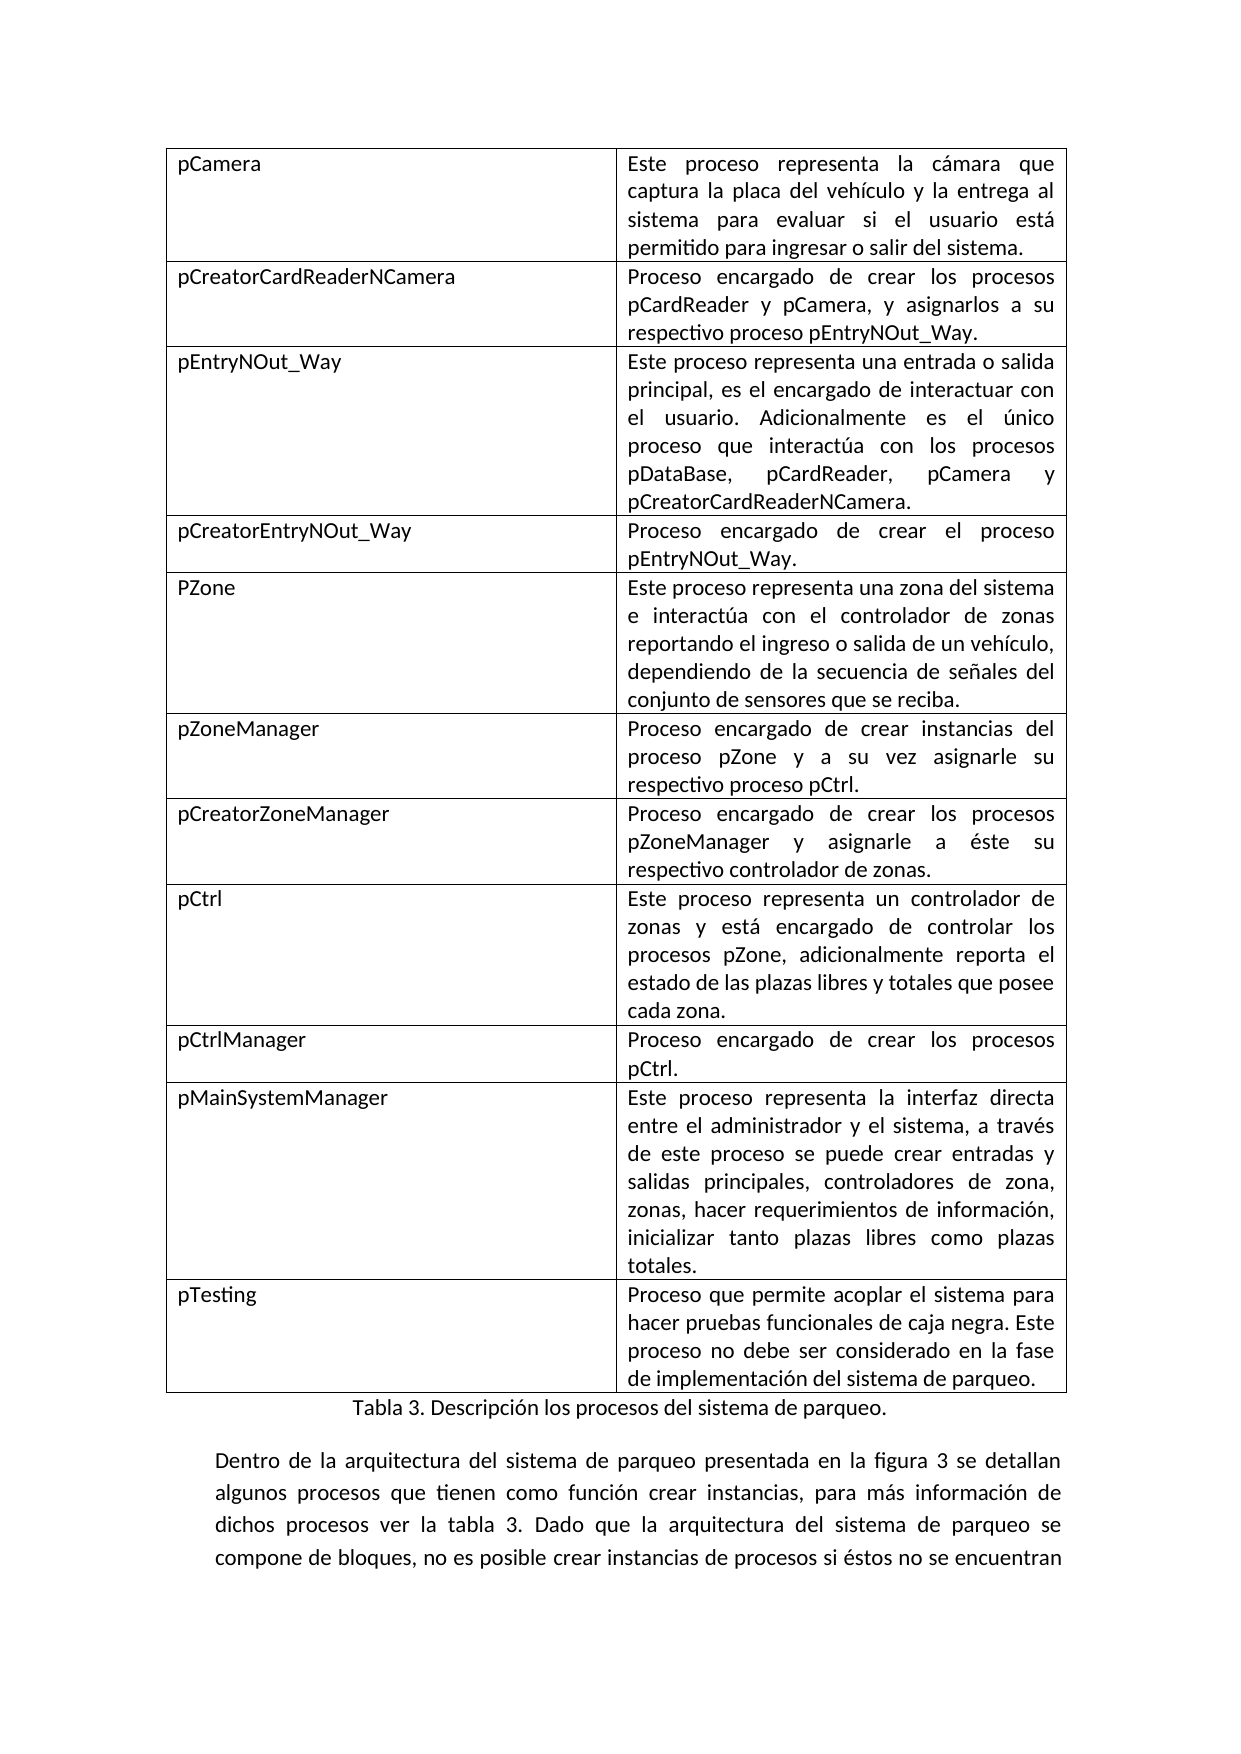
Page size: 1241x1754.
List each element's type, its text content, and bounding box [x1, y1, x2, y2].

table_cell Proceso encargado de crear instancias del proceso pZone y a su vez asignarle su respectivo proceso pCtrl. [617, 714, 1066, 798]
table_cell Este proceso representa un controlador de zonas y está encargado de controlar los procesos pZone, adicionalmente reporta el estado de las plazas libres y totales que posee cada zona. [617, 885, 1066, 1024]
table_cell Proceso encargado de crear los procesos pCardReader y pCamera, y asignarlos a su respectivo proceso pEntryNOut_Way. [617, 262, 1066, 346]
table_cell pZoneManager [167, 714, 616, 798]
table_cell PZone [167, 573, 616, 713]
table_cell Proceso encargado de crear los procesos pZoneManager y asignarle a éste su respectivo controlador de zonas. [617, 799, 1066, 883]
table_cell pTesting [167, 1280, 616, 1392]
table_cell Este proceso representa una entrada o salida principal, es el encargado de interactuar con el usuario. Adicionalmente es el único proceso que interactúa con los procesos pDataBase, pCardReader, pCamera y pCreatorCardReaderNCamera. [617, 347, 1066, 515]
table_cell pCreatorEntryNOut_Way [167, 516, 616, 572]
table_cell pCamera [167, 149, 616, 261]
table_cell Este proceso representa la interfaz directa entre el administrador y el sistema, a través de este proceso se puede crear entradas y salidas principales, controladores de zona, zonas, hacer requerimientos de información, inicializar tanto plazas libres como plazas totales. [617, 1083, 1066, 1279]
text Tabla 3. Descripción los procesos del sistema de parqueo. [177, 1393, 1063, 1421]
table_cell pMainSystemManager [167, 1083, 616, 1279]
table_cell pCreatorZoneManager [167, 799, 616, 883]
table_cell Este proceso representa la cámara que captura la placa del vehículo y la entrega al sistema para evaluar si el usuario está permitido para ingresar o salir del sistema. [617, 149, 1066, 261]
table_cell pEntryNOut_Way [167, 347, 616, 515]
table_cell pCtrlManager [167, 1026, 616, 1082]
table_cell pCtrl [167, 885, 616, 1024]
table_cell Proceso encargado de crear los procesos pCtrl. [617, 1026, 1066, 1082]
table_cell Proceso encargado de crear el proceso pEntryNOut_Way. [617, 516, 1066, 572]
table_cell Proceso que permite acoplar el sistema para hacer pruebas funcionales de caja negra. Este proceso no debe ser considerado en la fase de implementación del sistema de parqueo. [617, 1280, 1066, 1392]
table_cell Este proceso representa una zona del sistema e interactúa con el controlador de zonas reportando el ingreso o salida de un vehículo, dependiendo de la secuencia de señales del conjunto de sensores que se reciba. [617, 573, 1066, 713]
table_cell pCreatorCardReaderNCamera [167, 262, 616, 346]
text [215, 1446, 1063, 1571]
